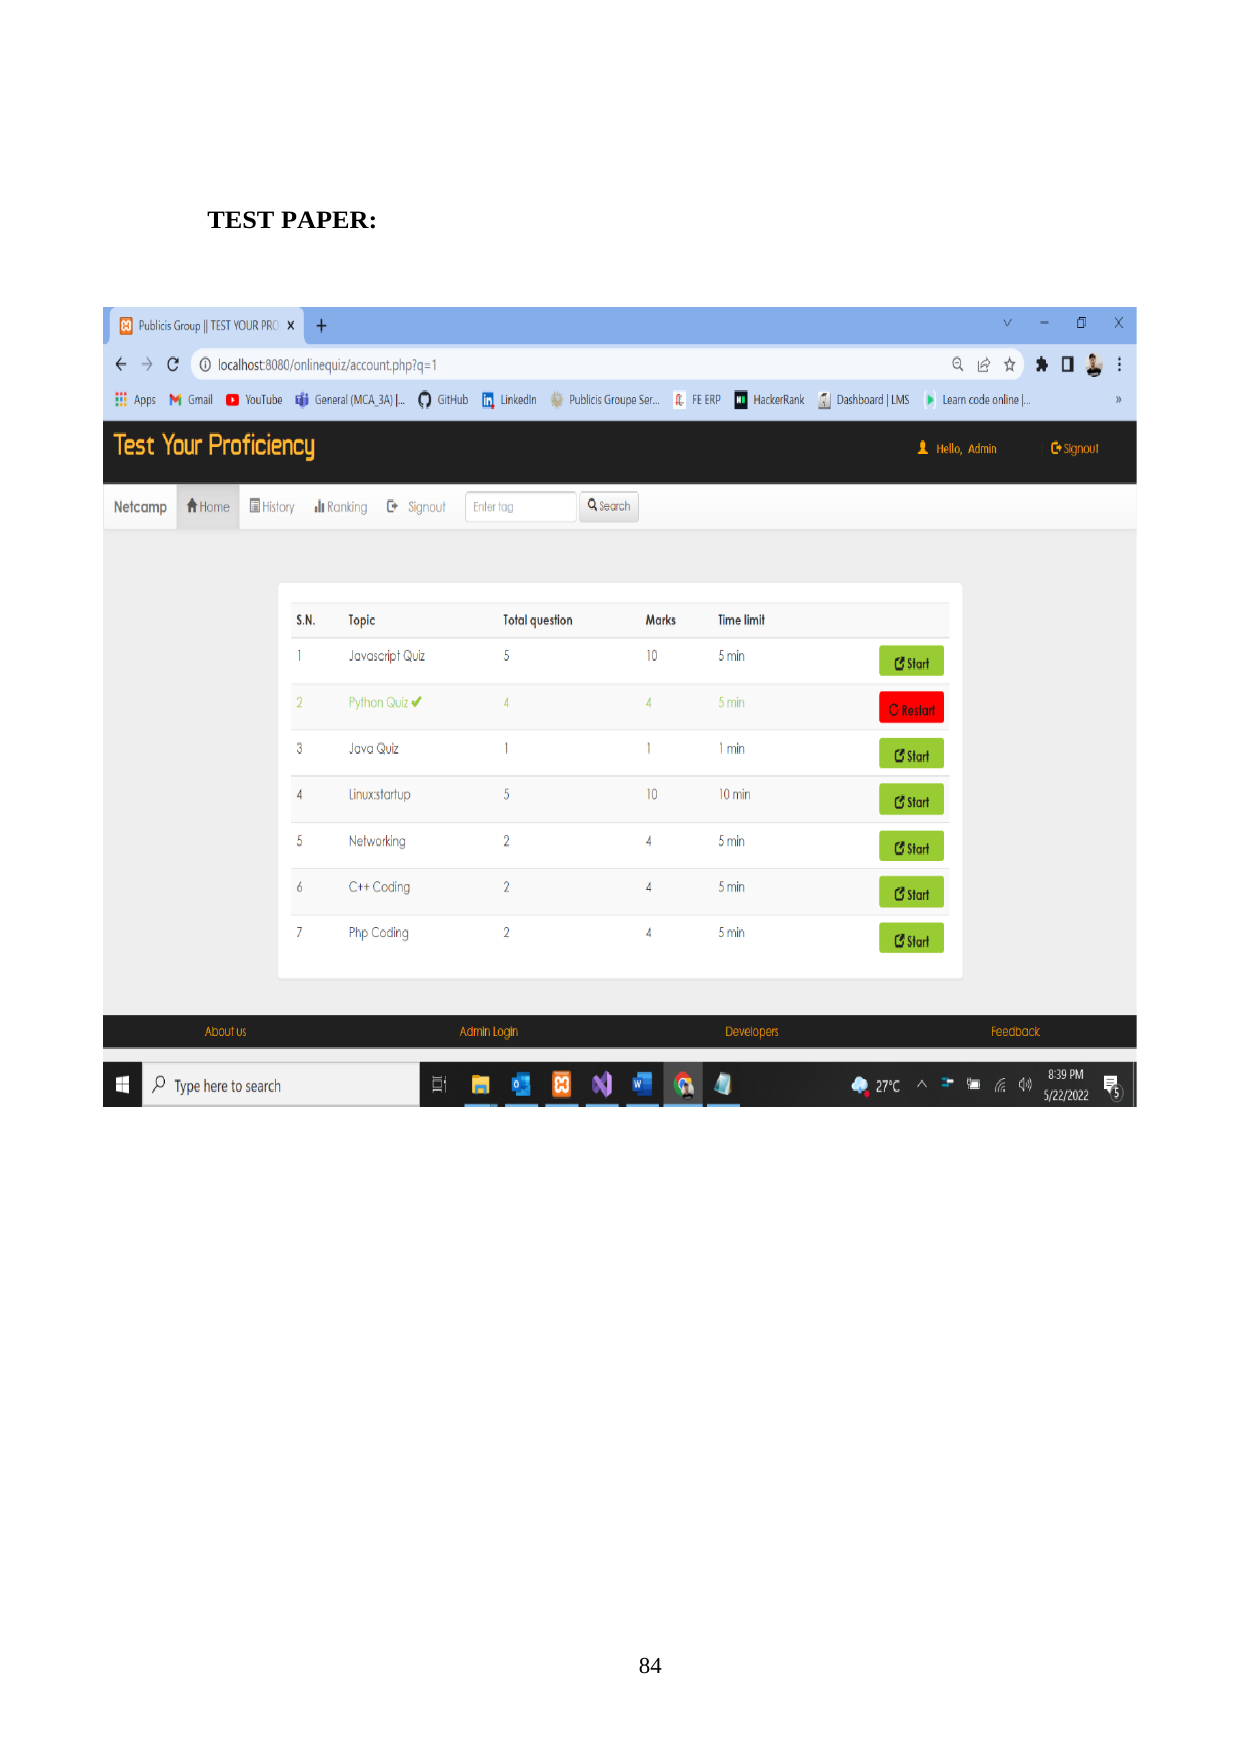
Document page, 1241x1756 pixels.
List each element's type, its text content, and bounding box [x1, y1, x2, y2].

subtitle TEST PAPER: [207, 205, 1240, 234]
picture [103, 307, 1137, 1107]
